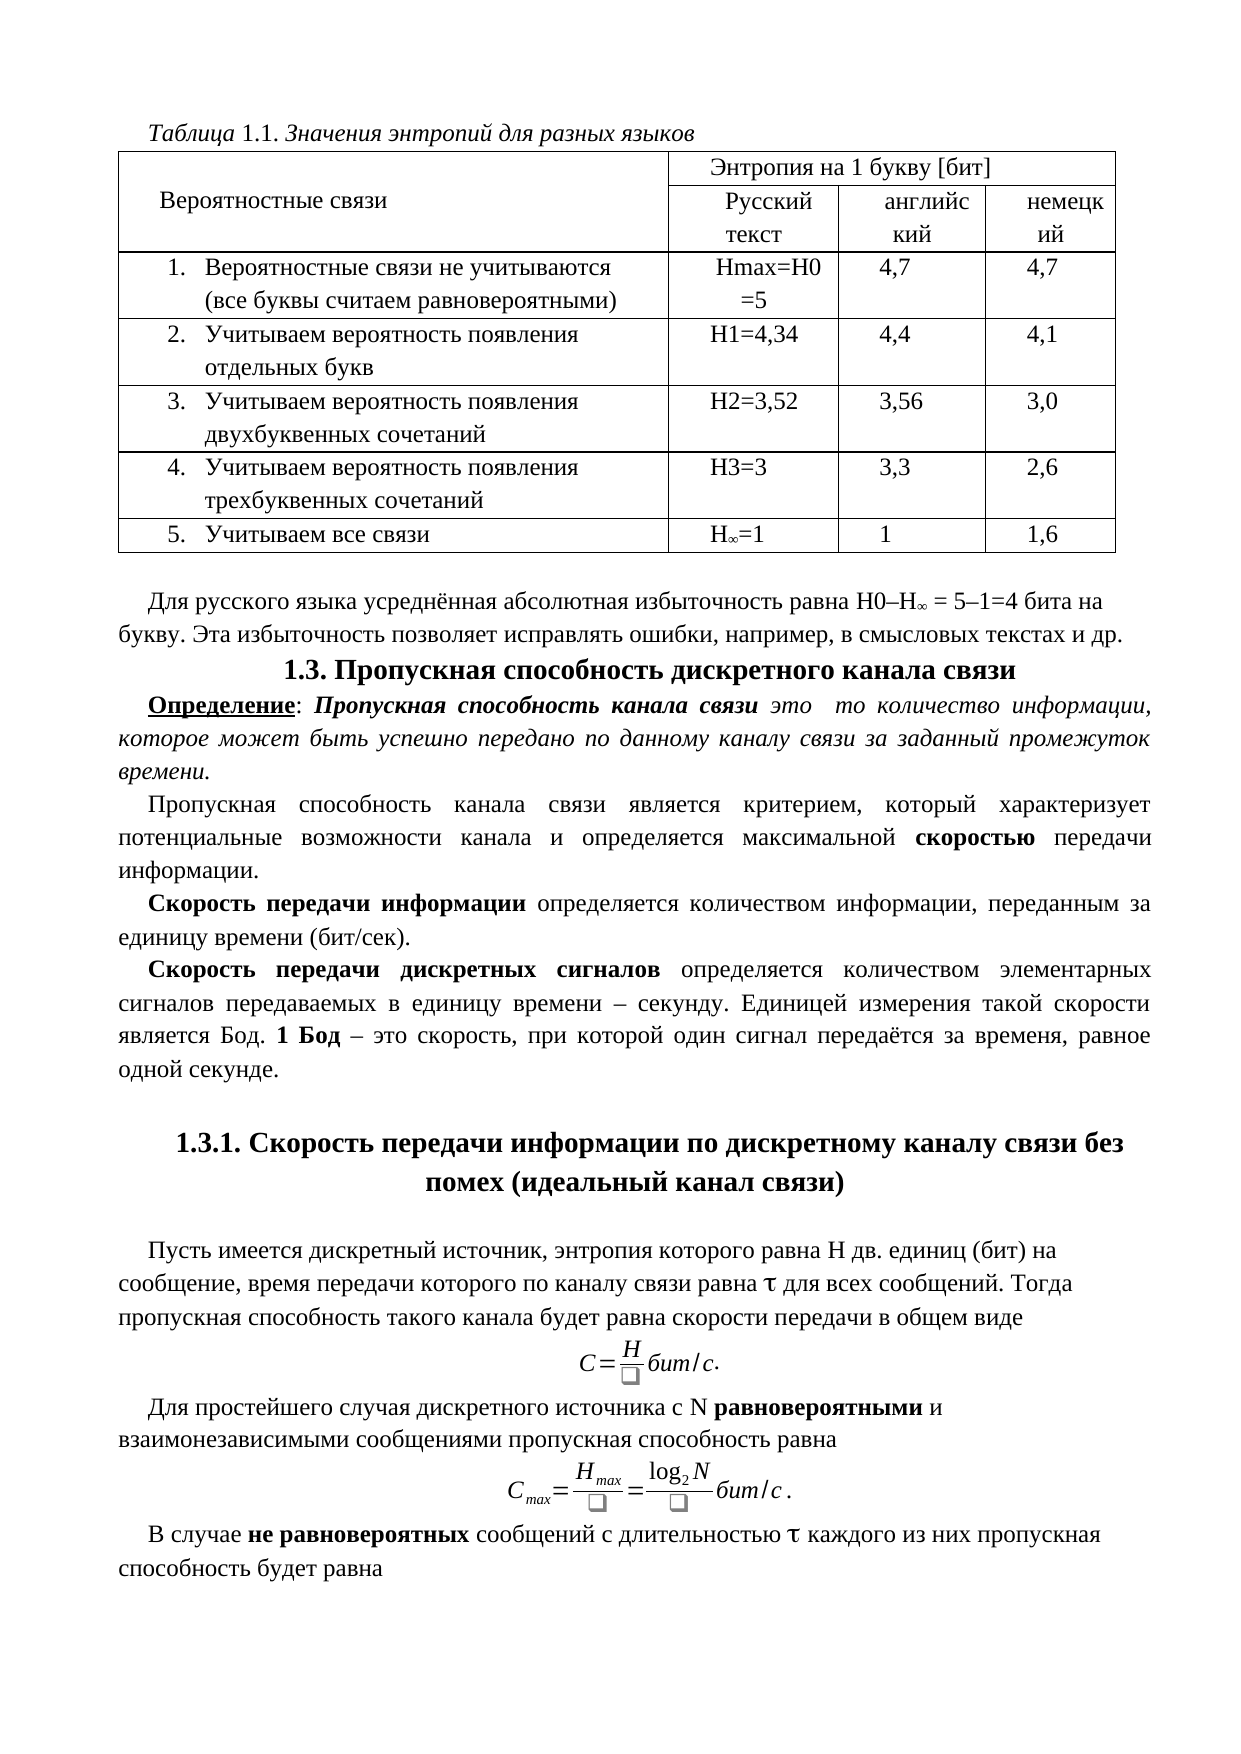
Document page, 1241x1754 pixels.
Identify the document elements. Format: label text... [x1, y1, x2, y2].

table_cell Hmax=H0=5 [669, 253, 838, 318]
text Скорость передачи дискретных сигналов определяется количеством элементарных сигналов передаваемых в единицу времени – секунду. Единицей измерения такой скорости является Бод. 1 Бод – это скорость, при которой один сигнал передаётся за временя, равное одной секунде. [118, 954, 1152, 1082]
table_cell H3=3 [669, 453, 838, 518]
table_cell Учитываем вероятность появления отдельных букв [119, 319, 668, 385]
table_cell Русский текст [669, 186, 838, 251]
text Таблица 1.1. Значения энтропий для разных языков [118, 118, 1152, 147]
table_header Вероятностные связи [119, 152, 668, 251]
table_cell 4,7 [839, 253, 985, 318]
table_cell 4,1 [986, 319, 1115, 385]
table_cell английский [839, 186, 985, 251]
text Скорость передачи информации определяется количеством информации, переданным за единицу времени (бит/сек). [118, 888, 1152, 950]
table_cell 4,7 [986, 253, 1115, 318]
text Пусть имеется дискретный источник, энтропия которого равна H дв. единиц (бит) на сообщение, время передачи которого по каналу связи равна для всех сообщений. Тогда пропускная способность такого канала будет равна скорости передачи в общем виде [118, 1235, 1152, 1331]
table_cell 3,0 [986, 386, 1115, 451]
text 1.3.1. Скорость передачи информации по дискретному каналу связи без помех (идеальный канал связи) [118, 1125, 1152, 1197]
text Для русского языка усреднённая абсолютная избыточность равна H0–H∞ = 5–1=4 бита на букву. Эта избыточность позволяет исправлять ошибки, например, в смысловых текстах и др. [118, 586, 1152, 648]
table_cell немецкий [986, 186, 1115, 251]
table_cell 3,3 [839, 453, 985, 518]
table_cell 1,6 [986, 519, 1115, 552]
table_cell Учитываем вероятность появления двухбуквенных сочетаний [119, 386, 668, 451]
table_cell H2=3,52 [669, 386, 838, 451]
text В случае не равновероятных сообщений с длительностью каждого из них пропускная способность будет равна [118, 1517, 1152, 1580]
table_cell 4,4 [839, 319, 985, 385]
table_cell Учитываем все связи [119, 519, 668, 552]
text . [118, 1335, 1152, 1387]
table_cell H∞=1 [669, 519, 838, 552]
table_cell 2,6 [986, 453, 1115, 518]
table_cell 3,56 [839, 386, 985, 451]
text Определение: Пропускная способность канала связи это то количество информации, которое может быть успешно передано по данному каналу связи за заданный промежуток времени. [118, 690, 1152, 785]
table_cell 1 [839, 519, 985, 552]
text Пропускная способность канала связи является критерием, который характеризует потенциальные возможности канала и определяется максимальной скоростью передачи информации. [118, 789, 1152, 884]
text 1.3. Пропускная способность дискретного канала связи [118, 652, 1152, 685]
table_header Энтропия на 1 букву [бит] [669, 152, 1115, 185]
text Для простейшего случая дискретного источника с N равновероятными и взаимонезависимыми сообщениями пропускная способность равна [118, 1392, 1152, 1453]
table_cell H1=4,34 [669, 319, 838, 385]
table_cell Вероятностные связи не учитываются (все буквы считаем равновероятными) [119, 253, 668, 318]
table_cell Учитываем вероятность появления трехбуквенных сочетаний [119, 453, 668, 518]
